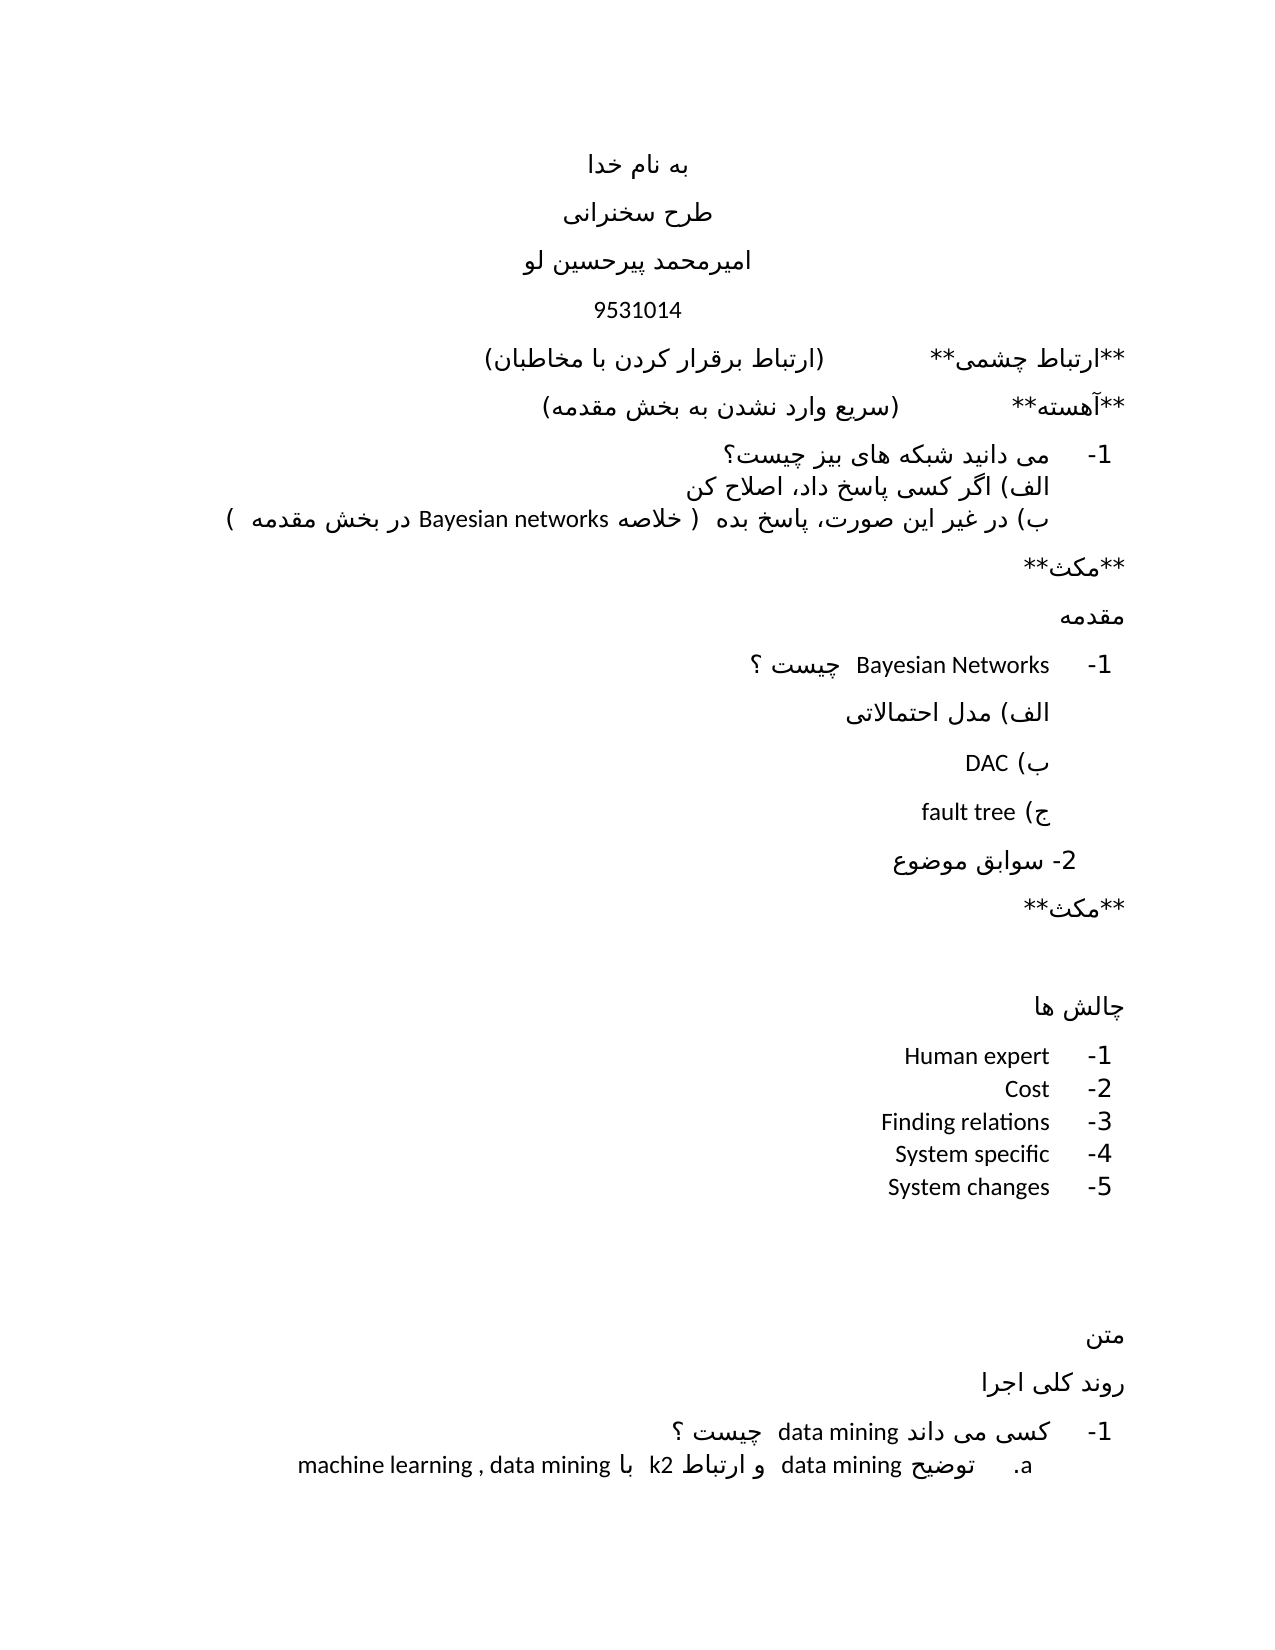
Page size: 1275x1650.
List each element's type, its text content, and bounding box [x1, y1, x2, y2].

list Finding relations [150, 1106, 1087, 1136]
list ب) در غیر این صورت، پاسخ بده ( خلاصه Bayesian networks در بخش مقدمه ) [150, 503, 1050, 534]
text 2- سوابق موضوع [150, 846, 1125, 875]
text ج) fault tree [150, 796, 1050, 827]
list الف) اگر کسی پاسخ داد، اصلاح کن [150, 472, 1050, 501]
text چالش ها [150, 992, 1125, 1021]
text طرح سخنرانی [150, 198, 1125, 227]
list توضیح data mining و ارتباط k2 با machine learning , data mining [150, 1449, 1012, 1480]
text 9531014 [150, 294, 1125, 325]
text **ارتباط چشمی** (ارتباط برقرار کردن با مخاطبان) [150, 344, 1125, 373]
list System specific [150, 1138, 1087, 1169]
text مقدمه [150, 601, 1125, 630]
list کسی می داند data mining چیست ؟ [150, 1416, 1087, 1447]
text به نام خدا [150, 150, 1125, 179]
list می دانید شبکه های بیز چیست؟ [150, 440, 1087, 469]
text الف) مدل احتمالاتی [150, 698, 1050, 728]
text **مکث** [150, 894, 1125, 923]
list Bayesian Networks چیست ؟ [150, 649, 1087, 679]
text امیرمحمد پیرحسین لو [150, 246, 1125, 275]
text ب) DAC [150, 747, 1050, 777]
list Cost [150, 1073, 1087, 1103]
text **مکث** [150, 553, 1125, 582]
list System changes [150, 1171, 1087, 1202]
list Human expert [150, 1040, 1087, 1070]
text **آهسته** (سریع وارد نشدن به بخش مقدمه) [150, 392, 1125, 421]
text متن [150, 1320, 1125, 1349]
text روند کلی اجرا [150, 1368, 1125, 1397]
